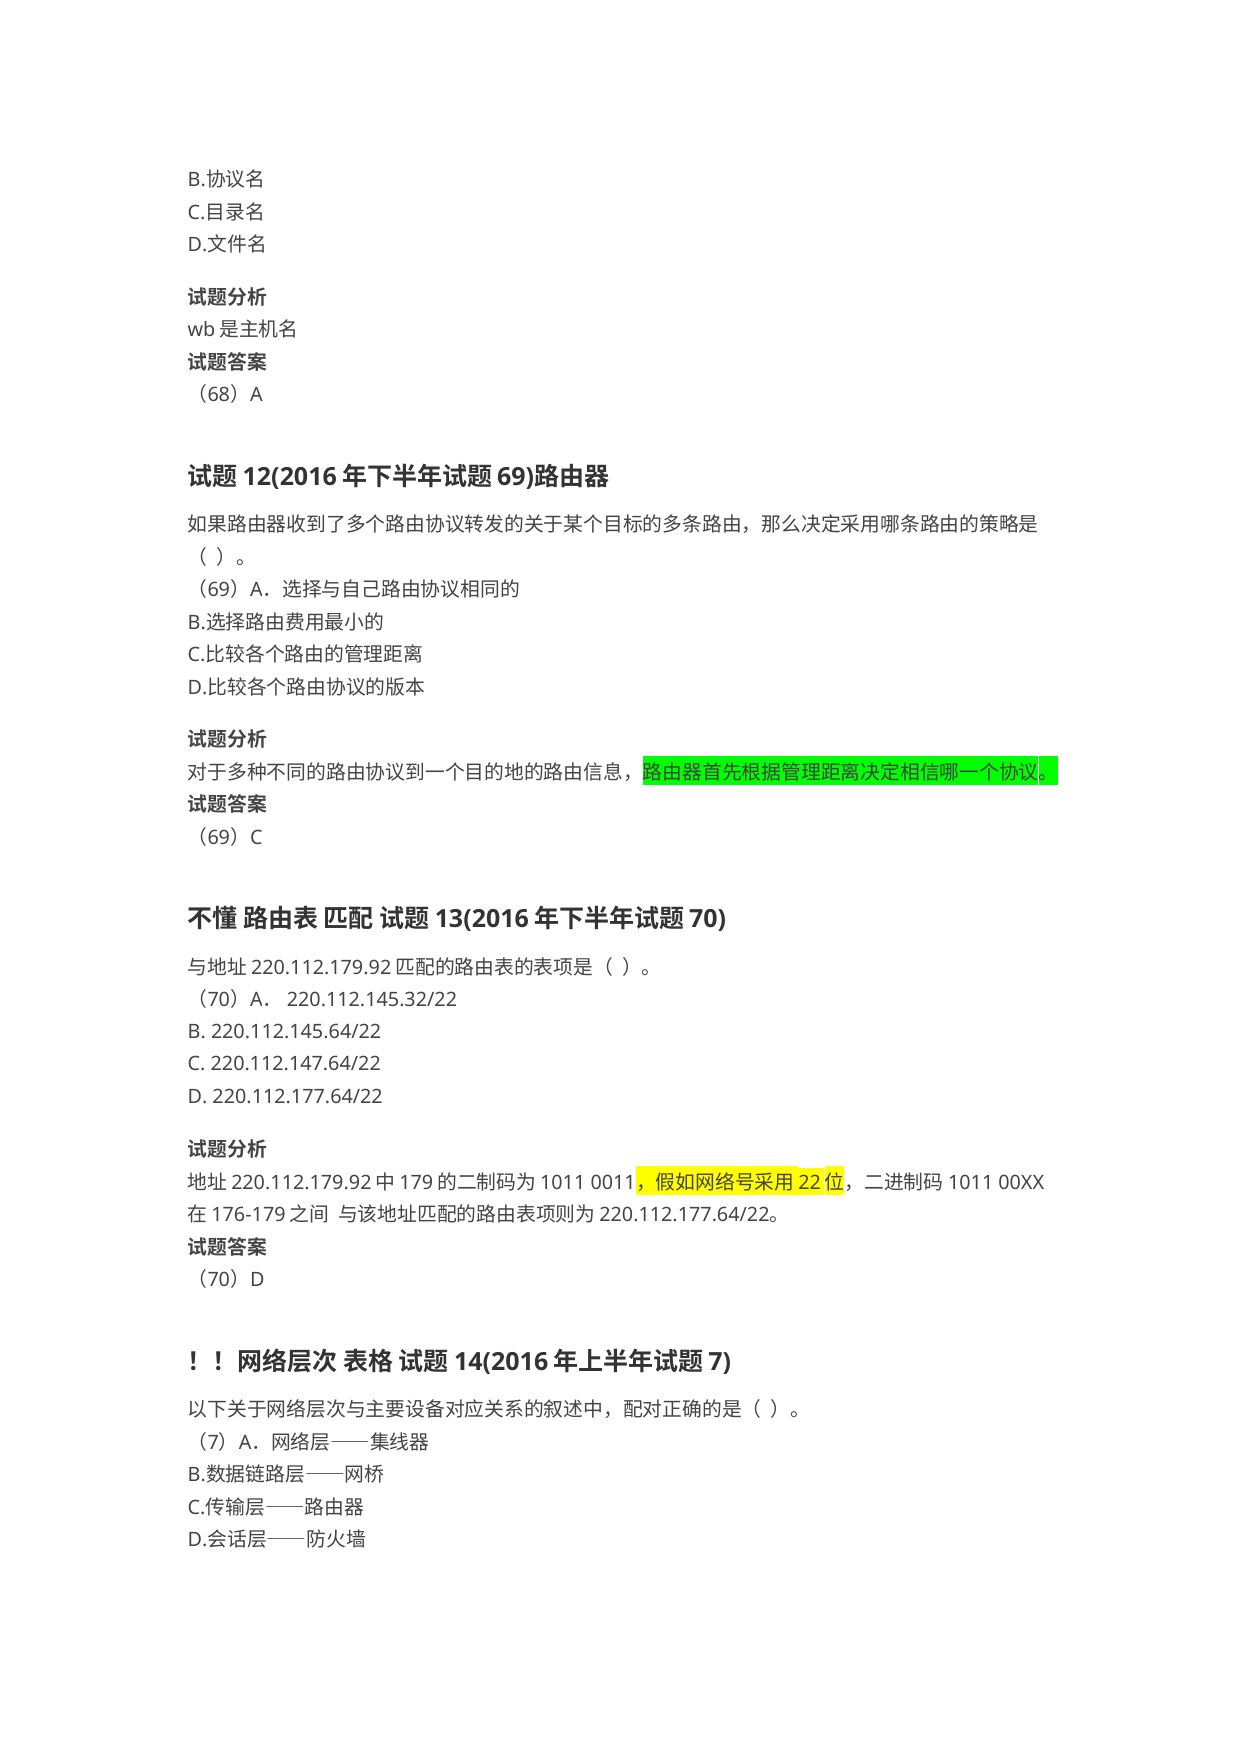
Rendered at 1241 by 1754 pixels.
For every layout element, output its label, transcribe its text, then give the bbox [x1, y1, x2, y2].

subtitle 试题12(2016年下半年试题69)路由器 [187, 442, 1053, 507]
text 以下关于网络层次与主要设备对应关系的叙述中，配对正确的是（ ）。 （7）A．网络层——集线器 B.数据链路层——网桥 C.传输层——路由器 D.会话层——防火墙 [187, 1392, 1053, 1554]
text 试题分析 [187, 1132, 1053, 1164]
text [187, 162, 1053, 259]
text 试题答案 [187, 1229, 1053, 1262]
text 试题分析 [187, 279, 1053, 312]
text 试题答案 [187, 344, 1053, 377]
text 与地址220.112.179.92匹配的路由表的表项是（ ）。 （70）A． 220.112.145.32/22 B. 220.112.145.64/22 C. 220.112.147.64/22 D. 220.112.177.64/22 [187, 949, 1053, 1112]
subtitle ！！网络层次 表格 试题14(2016年上半年试题7) [187, 1327, 1053, 1392]
text 试题分析 [187, 722, 1053, 754]
subtitle 不懂 路由表 匹配 试题13(2016年下半年试题70) [187, 884, 1053, 949]
text 地址220.112.179.92中179的二制码为1011 0011，假如网络号采用22位，二进制码 1011 00XX 在176-179之间 与该地址匹配的路由表项则为220.112.177.64/22。 [187, 1164, 1053, 1229]
text 如果路由器收到了多个路由协议转发的关于某个目标的多条路由，那么决定采用哪条路由的策略是（ ）。 （69）A．选择与自己路由协议相同的 B.选择路由费用最小的 C.比较各个路由的管理距离 D.比较各个路由协议的版本 [187, 507, 1053, 702]
text （70）D [187, 1262, 1053, 1294]
text （69）C [187, 819, 1053, 852]
text wb是主机名 [187, 312, 1053, 344]
text （68）A [187, 377, 1053, 409]
text 试题答案 [187, 787, 1053, 819]
